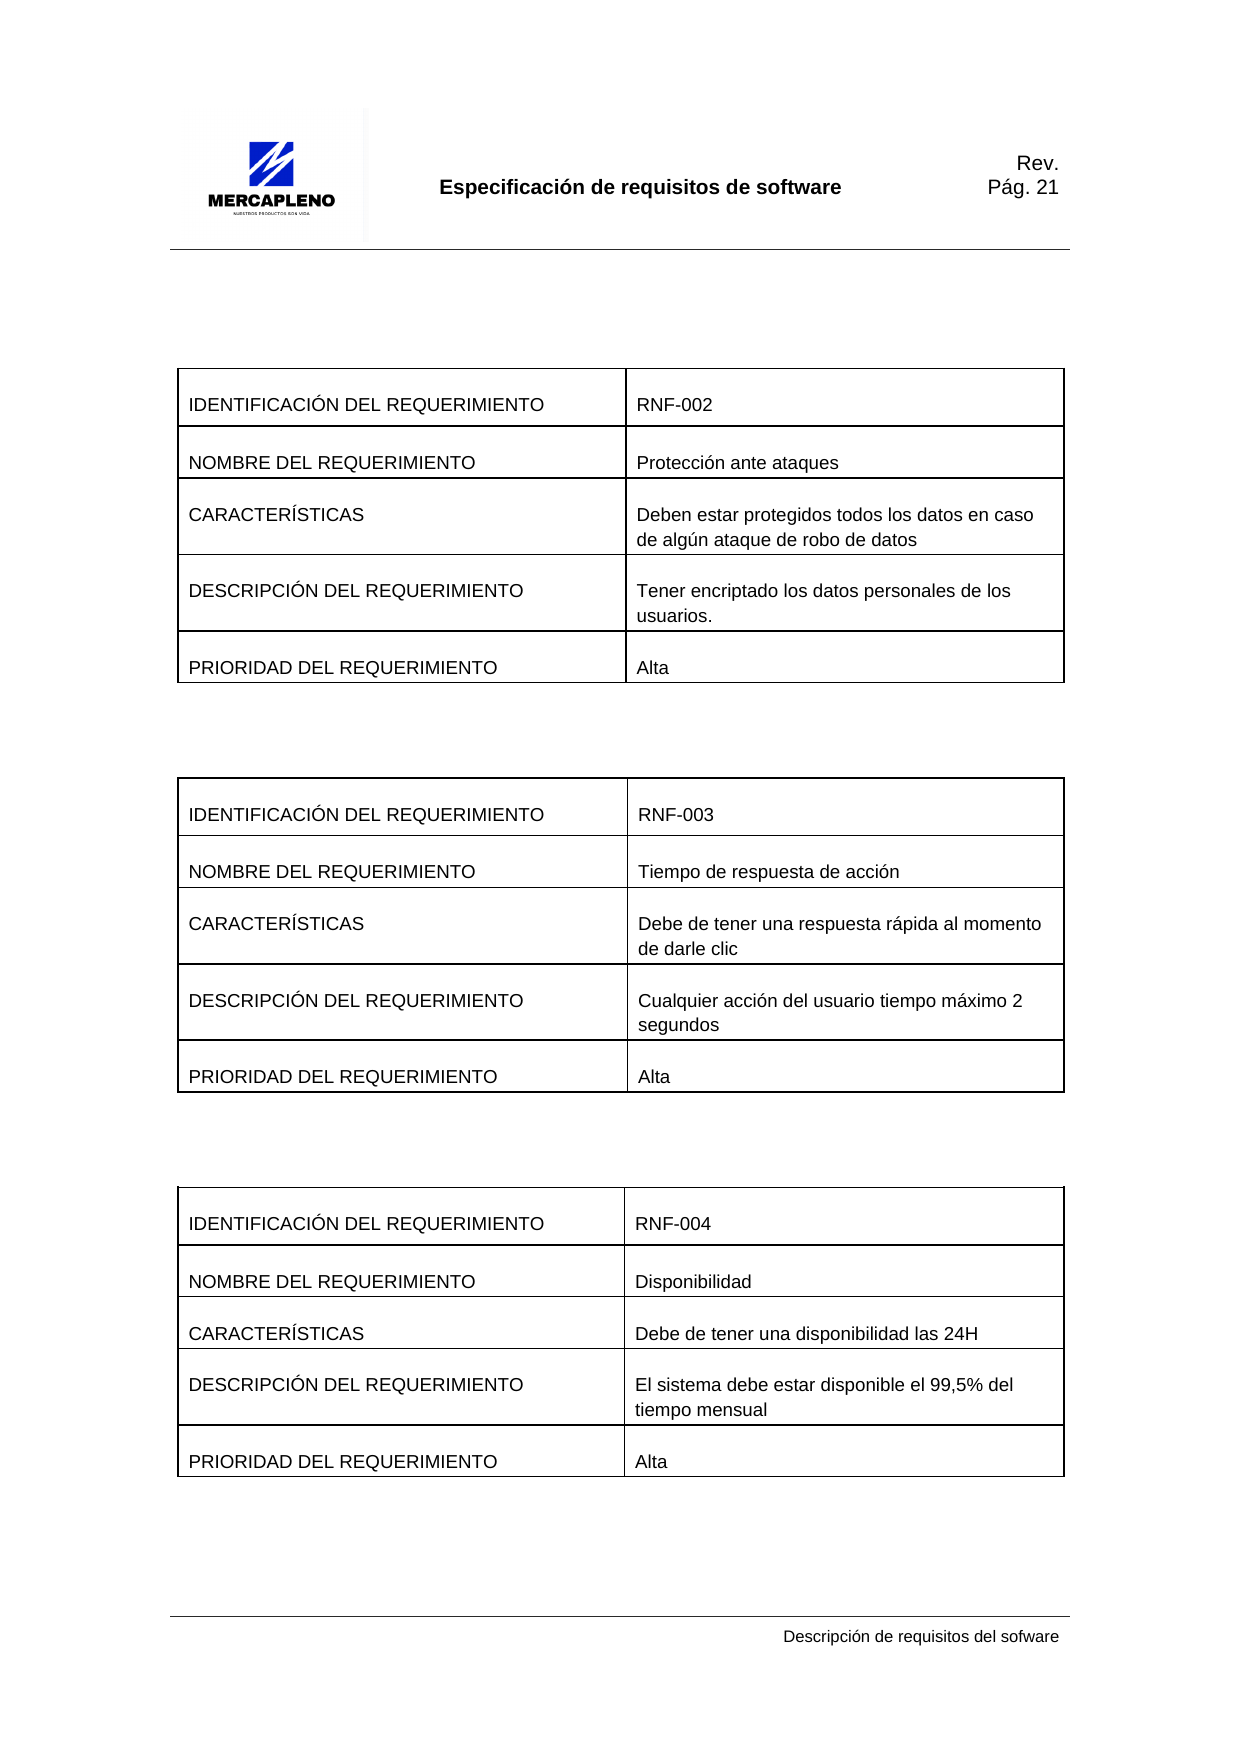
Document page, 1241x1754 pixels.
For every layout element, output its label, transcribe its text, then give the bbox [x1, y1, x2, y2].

table_cell Alta [625, 1426, 1063, 1476]
table_header RNF-004 [625, 1188, 1063, 1244]
table_cell PRIORIDAD DEL REQUERIMIENTO [179, 1426, 624, 1476]
table_cell DESCRIPCIÓN DEL REQUERIMIENTO [179, 1349, 624, 1424]
table_cell Tiempo de respuesta de acción [628, 836, 1063, 886]
table_header RNF-003 [628, 779, 1063, 835]
table_cell Alta [628, 1041, 1063, 1091]
table_cell Deben estar protegidos todos los datos en caso de algún ataque de robo de datos [627, 479, 1063, 553]
picture [181, 108, 369, 242]
table_cell Tener encriptado los datos personales de los usuarios. [627, 555, 1063, 630]
table_cell PRIORIDAD DEL REQUERIMIENTO [179, 1041, 627, 1091]
table_cell CARACTERÍSTICAS [179, 479, 625, 553]
table_header IDENTIFICACIÓN DEL REQUERIMIENTO [179, 1188, 624, 1244]
table_cell Debe de tener una respuesta rápida al momento de darle clic [628, 888, 1063, 963]
table_cell DESCRIPCIÓN DEL REQUERIMIENTO [179, 965, 627, 1039]
table_cell PRIORIDAD DEL REQUERIMIENTO [179, 632, 625, 682]
table_cell CARACTERÍSTICAS [179, 1297, 624, 1347]
table_cell Protección ante ataques [627, 427, 1063, 477]
table_cell DESCRIPCIÓN DEL REQUERIMIENTO [179, 555, 625, 630]
table_cell NOMBRE DEL REQUERIMIENTO [179, 836, 627, 886]
table_header IDENTIFICACIÓN DEL REQUERIMIENTO [179, 369, 625, 425]
table_cell NOMBRE DEL REQUERIMIENTO [179, 1246, 624, 1296]
table_cell Disponibilidad [625, 1246, 1063, 1296]
table_cell El sistema debe estar disponible el 99,5% del tiempo mensual [625, 1349, 1063, 1424]
table_cell CARACTERÍSTICAS [179, 888, 627, 963]
table_cell Cualquier acción del usuario tiempo máximo 2 segundos [628, 965, 1063, 1039]
table_cell Alta [627, 632, 1063, 682]
table_header IDENTIFICACIÓN DEL REQUERIMIENTO [179, 779, 627, 835]
table_header RNF-002 [627, 369, 1063, 425]
table_cell NOMBRE DEL REQUERIMIENTO [179, 427, 625, 477]
table_cell Debe de tener una disponibilidad las 24H [625, 1297, 1063, 1347]
